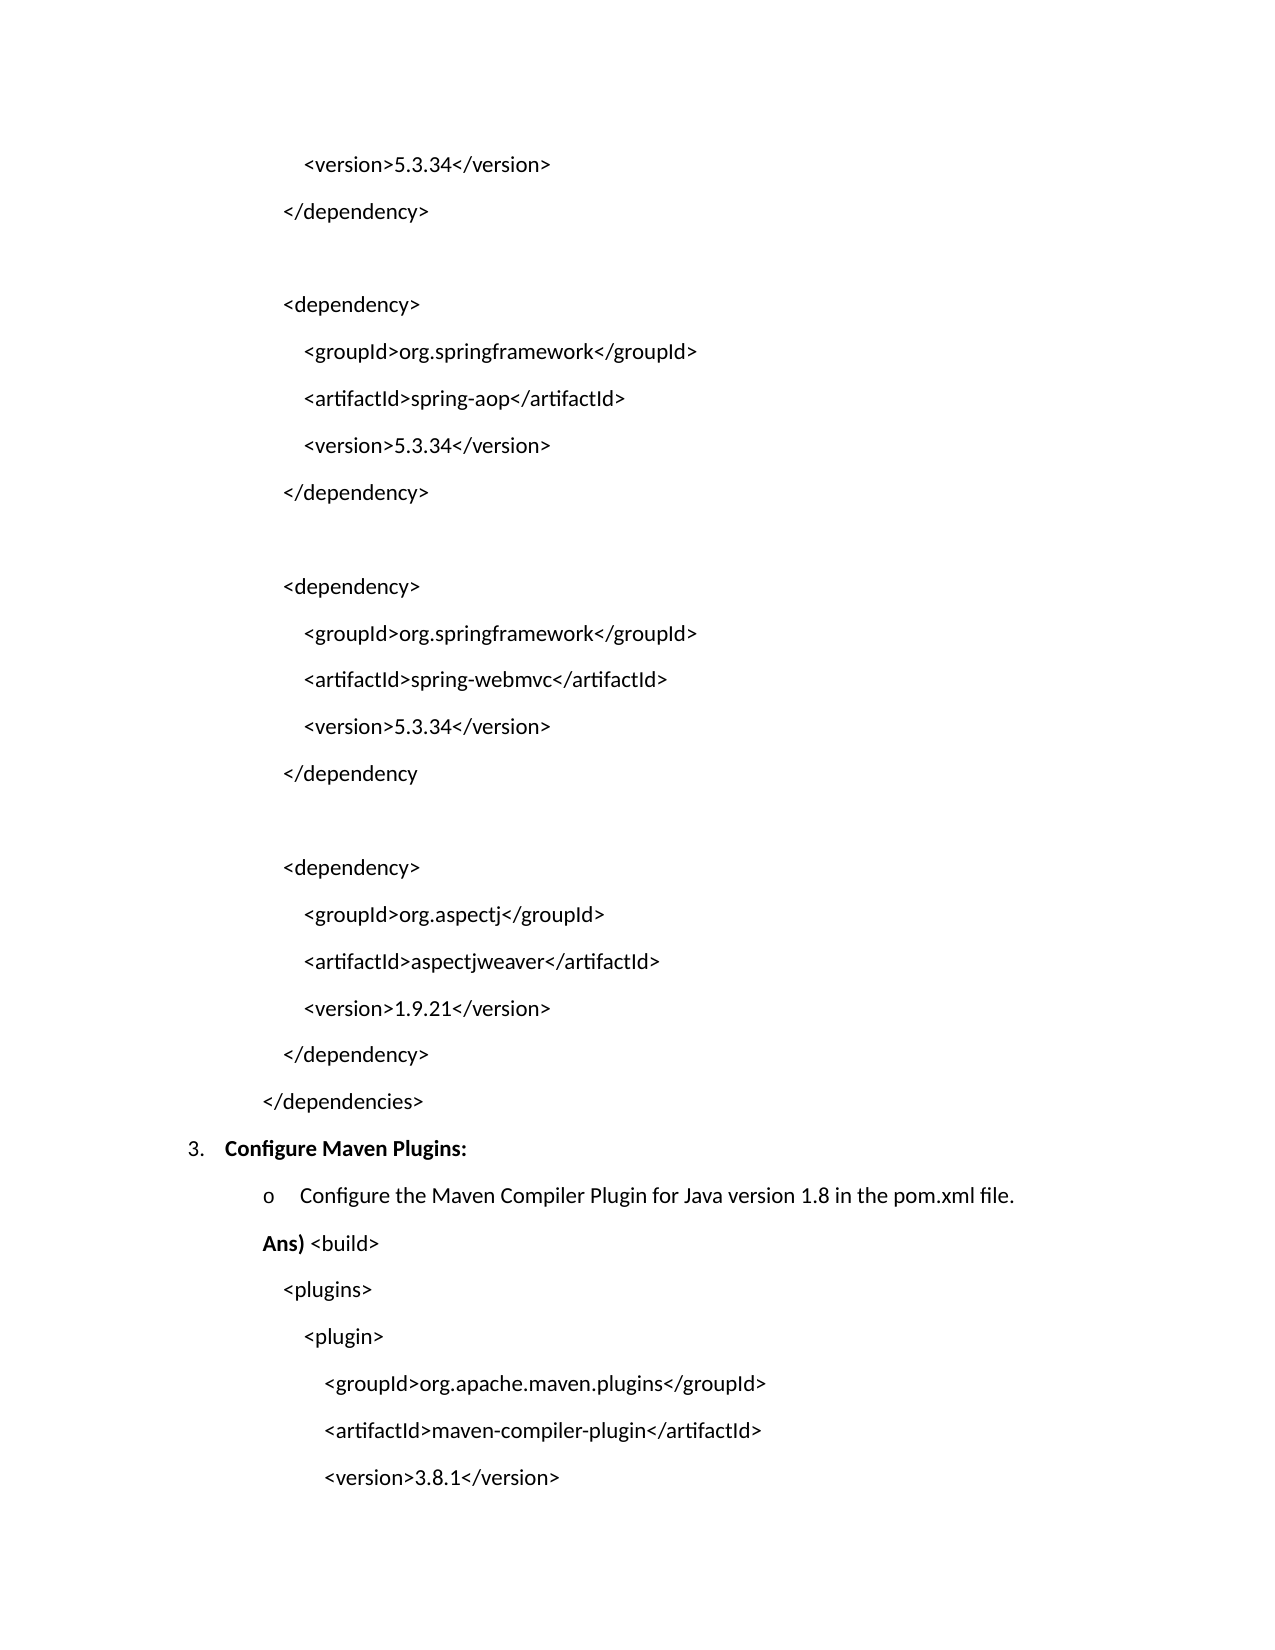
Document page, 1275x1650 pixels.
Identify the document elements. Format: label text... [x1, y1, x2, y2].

text <groupId>org.springframework</groupId> [262, 619, 1125, 647]
text </dependency> [262, 478, 1125, 506]
text <artifactId>maven-compiler-plugin</artifactId> [262, 1416, 1125, 1444]
text <groupId>org.apache.maven.plugins</groupId> [262, 1369, 1125, 1397]
list Configure the Maven Compiler Plugin for Java version 1.8 in the pom.xml file. [262, 1181, 1125, 1210]
text <groupId>org.springframework</groupId> [262, 337, 1125, 366]
text <artifactId>aspectjweaver</artifactId> [262, 947, 1125, 975]
text </dependency> [262, 1041, 1125, 1069]
text </dependency [262, 759, 1125, 787]
text <version>3.8.1</version> [262, 1463, 1125, 1491]
text <artifactId>spring-aop</artifactId> [262, 384, 1125, 412]
text <groupId>org.aspectj</groupId> [262, 900, 1125, 928]
text Ans) <build> [262, 1229, 1125, 1257]
text </dependencies> [262, 1087, 1125, 1116]
text <version>5.3.34</version> [262, 150, 1125, 178]
text <plugins> [262, 1276, 1125, 1303]
text <version>1.9.21</version> [262, 994, 1125, 1022]
text <dependency> [262, 853, 1125, 881]
text <dependency> [262, 291, 1125, 319]
text <plugin> [262, 1322, 1125, 1350]
text </dependency> [262, 197, 1125, 225]
text <artifactId>spring-webmvc</artifactId> [262, 666, 1125, 694]
list Configure Maven Plugins: [187, 1134, 1125, 1162]
text <version>5.3.34</version> [262, 431, 1125, 459]
text <dependency> [262, 572, 1125, 600]
text <version>5.3.34</version> [262, 712, 1125, 741]
